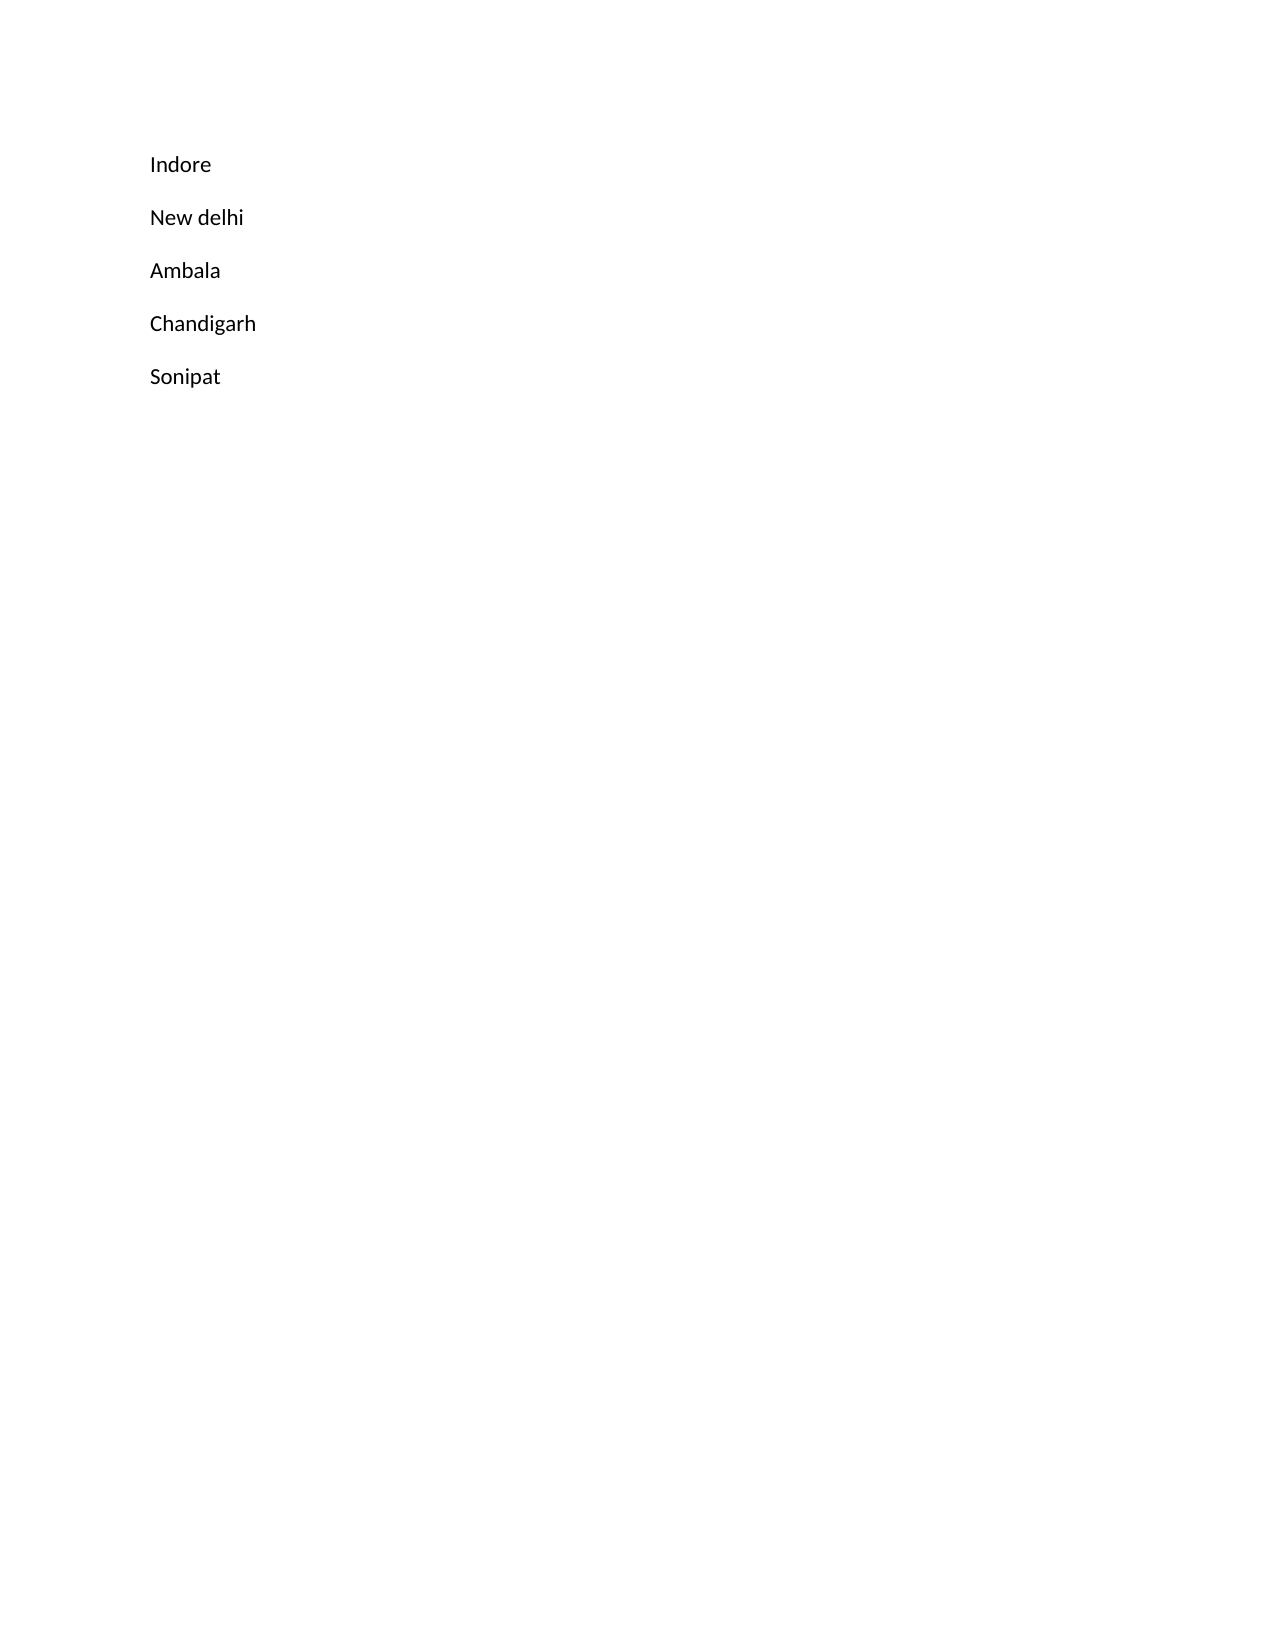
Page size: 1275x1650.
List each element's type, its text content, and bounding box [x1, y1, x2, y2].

text New delhi [150, 203, 1125, 231]
text Chandigarh [150, 309, 1125, 337]
text Sonipat [150, 362, 1125, 390]
text Indore [150, 150, 1125, 178]
text Ambala [150, 256, 1125, 284]
